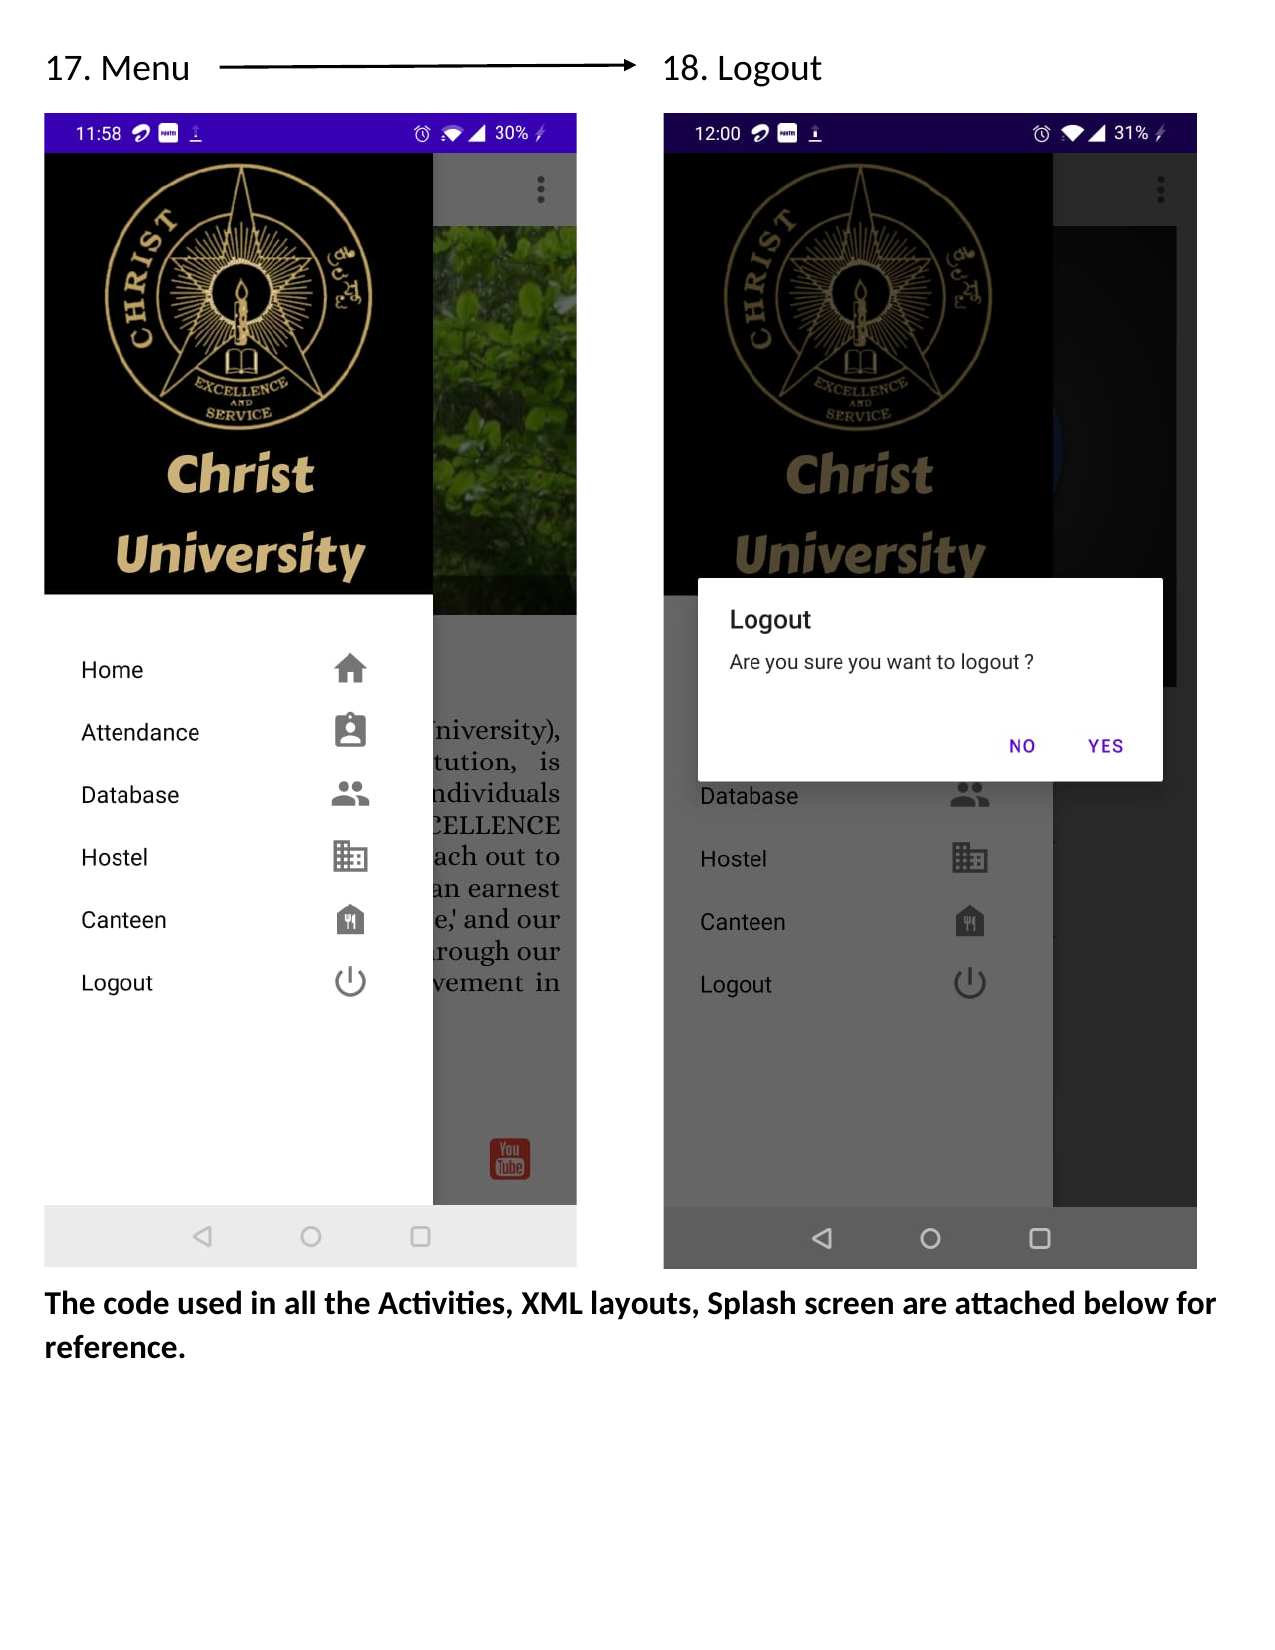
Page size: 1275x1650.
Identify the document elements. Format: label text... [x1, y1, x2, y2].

text 17. Menu 18. Logout [44, 44, 1255, 90]
picture [44, 113, 577, 1267]
picture [663, 113, 1197, 1269]
text The code used in all the Activities, XML layouts, Splash screen are attached below for reference. [44, 1282, 1255, 1366]
